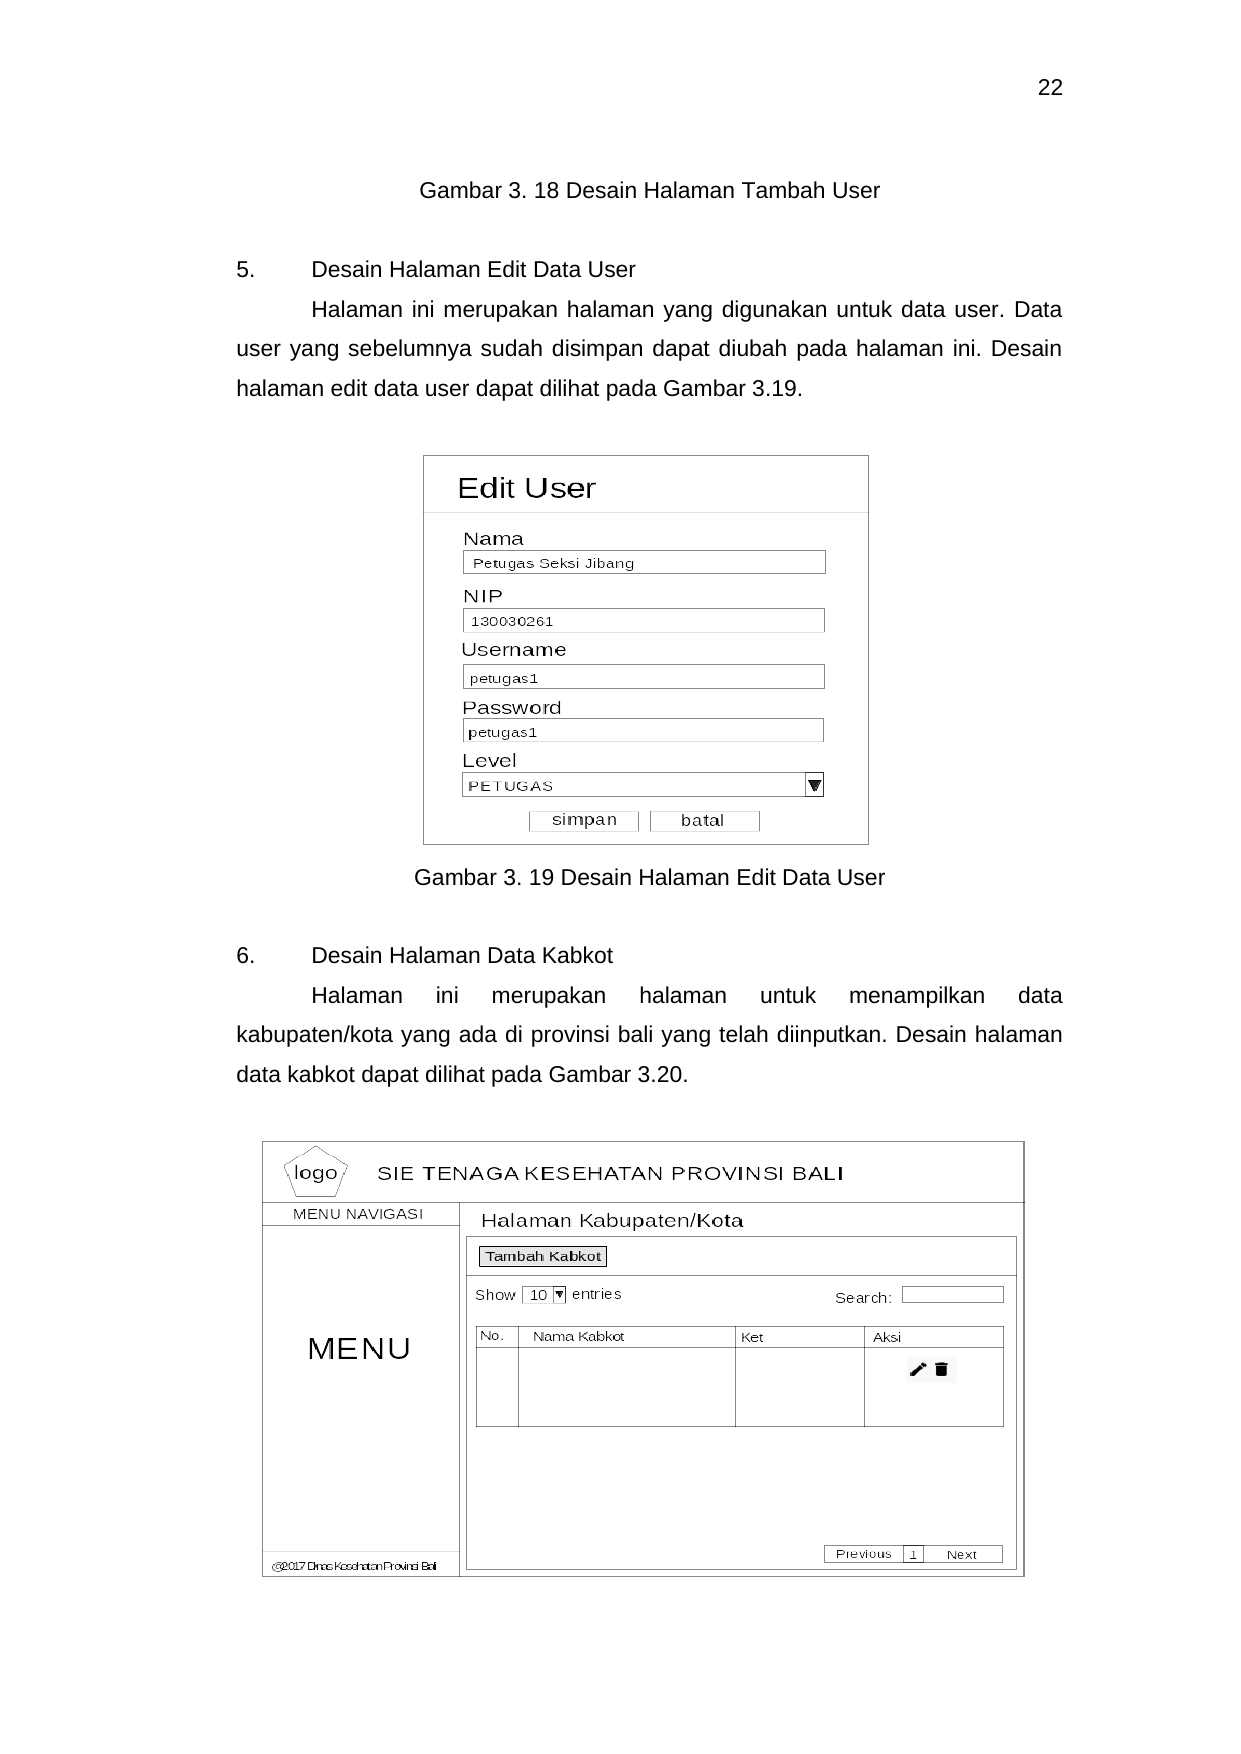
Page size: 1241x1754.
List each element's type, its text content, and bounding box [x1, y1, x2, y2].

text Halaman ini merupakan halaman untuk menampilkan data kabupaten/kota yang ada di provinsi bali yang telah diinputkan. Desain halaman data kabkot dapat dilihat pada Gambar 3.20. [236, 982, 1063, 1087]
text Halaman ini merupakan halaman yang digunakan untuk data user. Data user yang sebelumnya sudah disimpan dapat diubah pada halaman ini. Desain halaman edit data user dapat dilihat pada Gambar 3.19. [236, 296, 1063, 401]
list Desain Halaman Data Kabkot [236, 942, 1063, 969]
list Desain Halaman Edit Data User [236, 256, 1063, 282]
